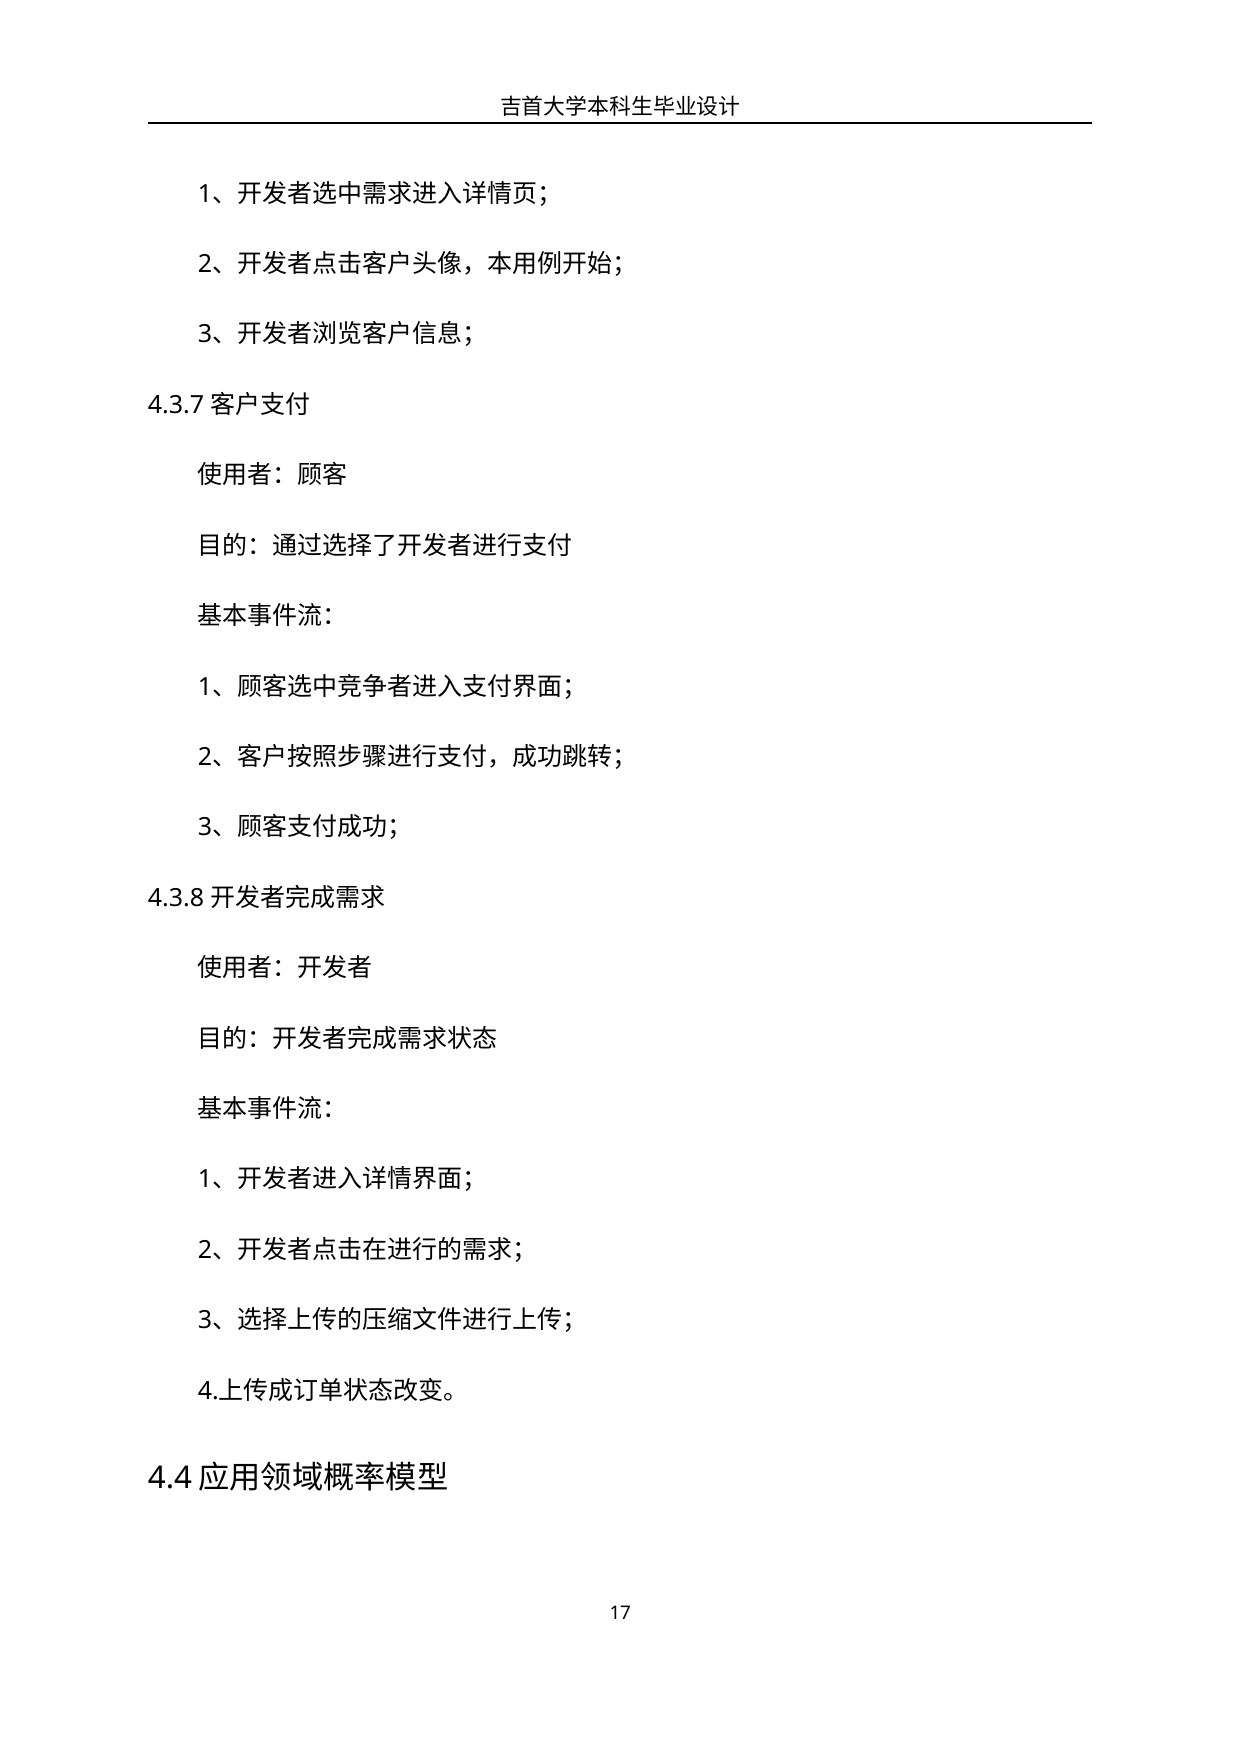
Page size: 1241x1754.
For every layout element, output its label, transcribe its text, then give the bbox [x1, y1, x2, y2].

text 目的：通过选择了开发者进行支付 [148, 511, 1092, 576]
text 使用者：顾客 [148, 440, 1092, 505]
text 1、开发者选中需求进入详情页； [148, 159, 1092, 224]
text 3、顾客支付成功； [148, 792, 1092, 857]
text 1、开发者进入详情界面； [148, 1144, 1092, 1209]
text 2、开发者点击客户头像，本用例开始； [148, 229, 1092, 294]
text 4.3.7 客户支付 [148, 370, 1092, 435]
text 1、顾客选中竞争者进入支付界面； [148, 652, 1092, 717]
text 基本事件流： [148, 1074, 1092, 1139]
text 使用者：开发者 [148, 933, 1092, 998]
text 4.3.8 开发者完成需求 [148, 863, 1092, 928]
text 2、客户按照步骤进行支付，成功跳转； [148, 722, 1092, 787]
text 3、开发者浏览客户信息； [148, 299, 1092, 364]
text 4.上传成订单状态改变。 [148, 1356, 1092, 1421]
text 3、选择上传的压缩文件进行上传； [148, 1285, 1092, 1350]
text 4.4应用领域概率模型 [148, 1442, 1092, 1507]
text 目的：开发者完成需求状态 [148, 1004, 1092, 1069]
text 2、开发者点击在进行的需求； [148, 1215, 1092, 1280]
text 基本事件流： [148, 581, 1092, 646]
